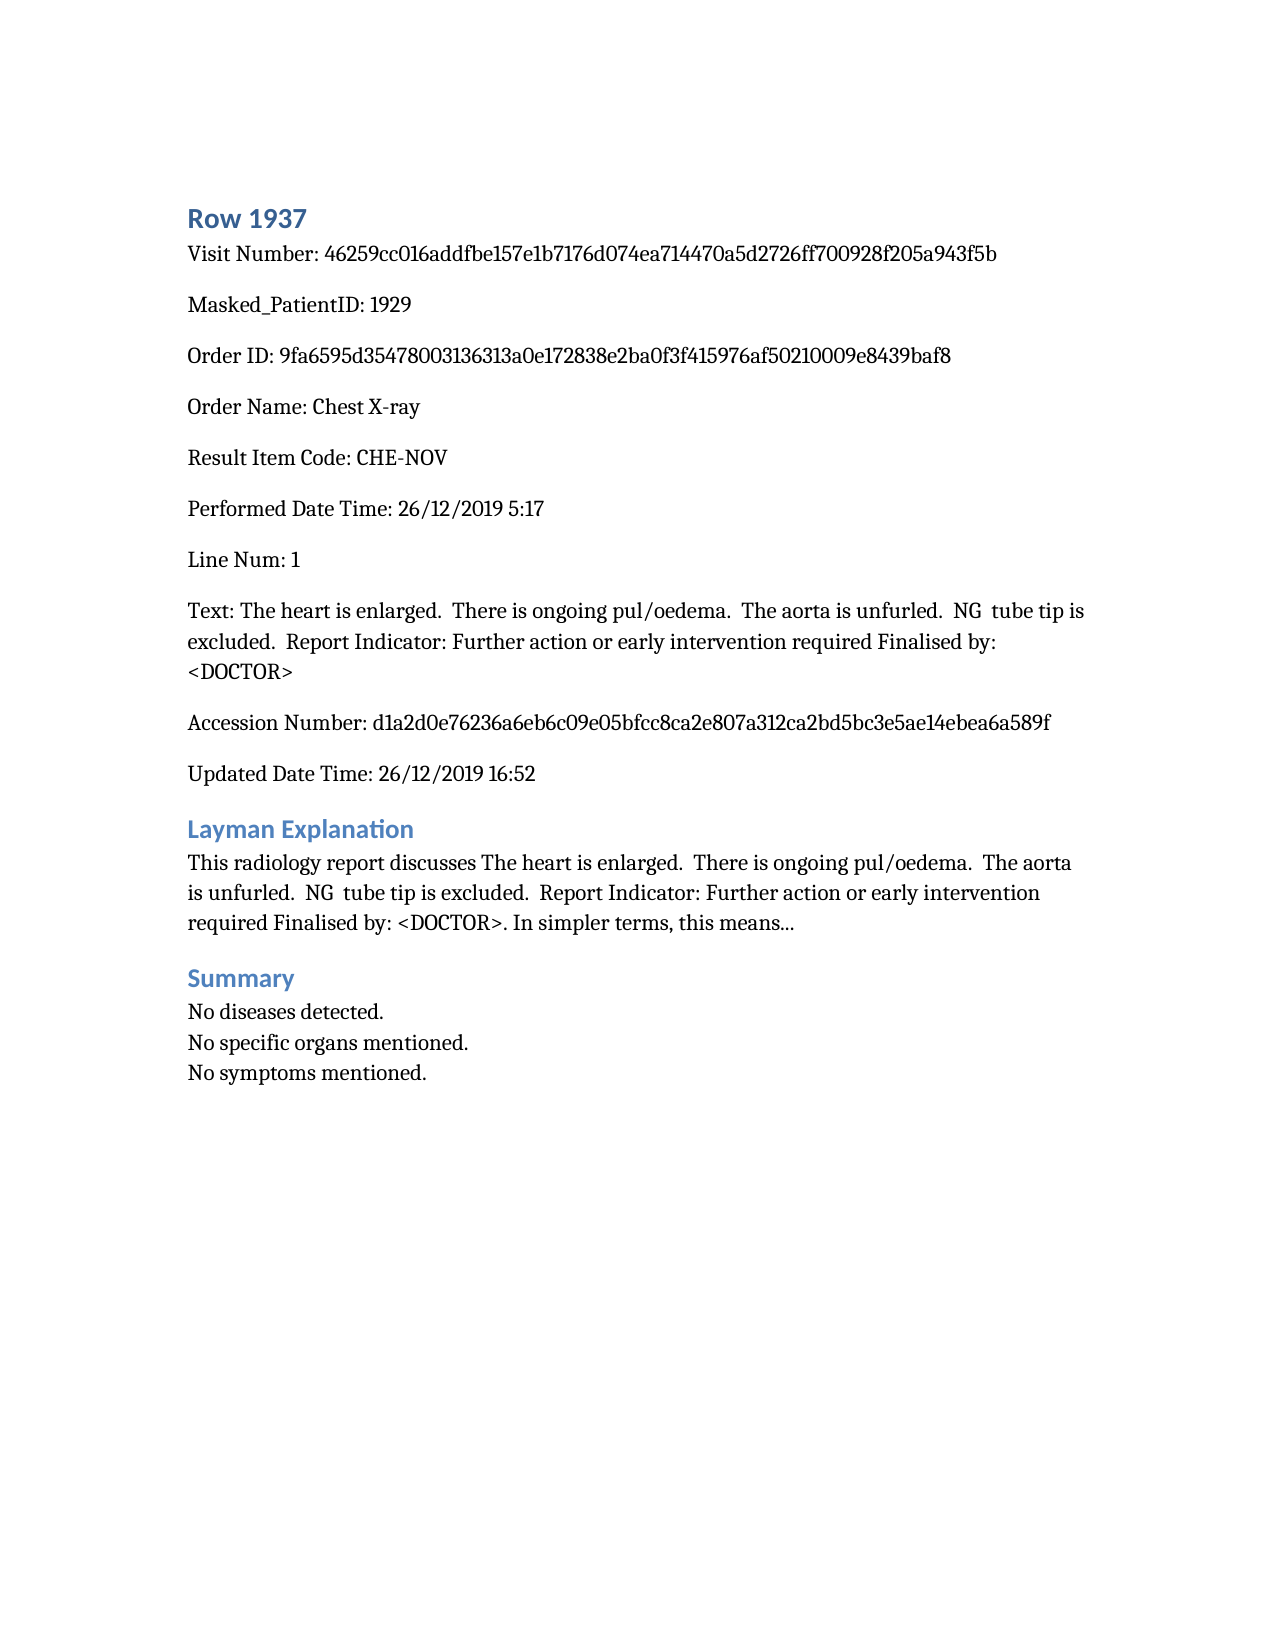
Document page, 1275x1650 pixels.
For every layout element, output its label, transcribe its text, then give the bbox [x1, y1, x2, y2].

text Order Name: Chest X-ray [187, 394, 1087, 420]
text Line Num: 1 [187, 547, 1087, 573]
text Masked_PatientID: 1929 [187, 292, 1087, 318]
subtitle Layman Explanation [187, 812, 1087, 845]
text Result Item Code: CHE-NOV [187, 445, 1087, 471]
subtitle Summary [187, 961, 1087, 994]
text Visit Number: 46259cc016addfbe157e1b7176d074ea714470a5d2726ff700928f205a943f5b [187, 241, 1087, 267]
text This radiology report discusses The heart is enlarged. There is ongoing pul/oedema. The aorta is unfurled. NG tube tip is excluded. Report Indicator: Further action or early intervention required Finalised by: <DOCTOR>. In simpler terms, this means... [187, 850, 1087, 936]
text Order ID: 9fa6595d35478003136313a0e172838e2ba0f3f415976af50210009e8439baf8 [187, 343, 1087, 369]
text No diseases detected. No specific organs mentioned. No symptoms mentioned. [187, 999, 1087, 1086]
text Updated Date Time: 26/12/2019 16:52 [187, 761, 1087, 787]
text Text: The heart is enlarged. There is ongoing pul/oedema. The aorta is unfurled. NG tube tip is excluded. Report Indicator: Further action or early intervention required Finalised by: <DOCTOR> [187, 598, 1087, 685]
text Performed Date Time: 26/12/2019 5:17 [187, 496, 1087, 522]
text Accession Number: d1a2d0e76236a6eb6c09e05bfcc8ca2e807a312ca2bd5bc3e5ae14ebea6a589f [187, 710, 1087, 736]
subtitle Row 1937 [187, 200, 1087, 236]
